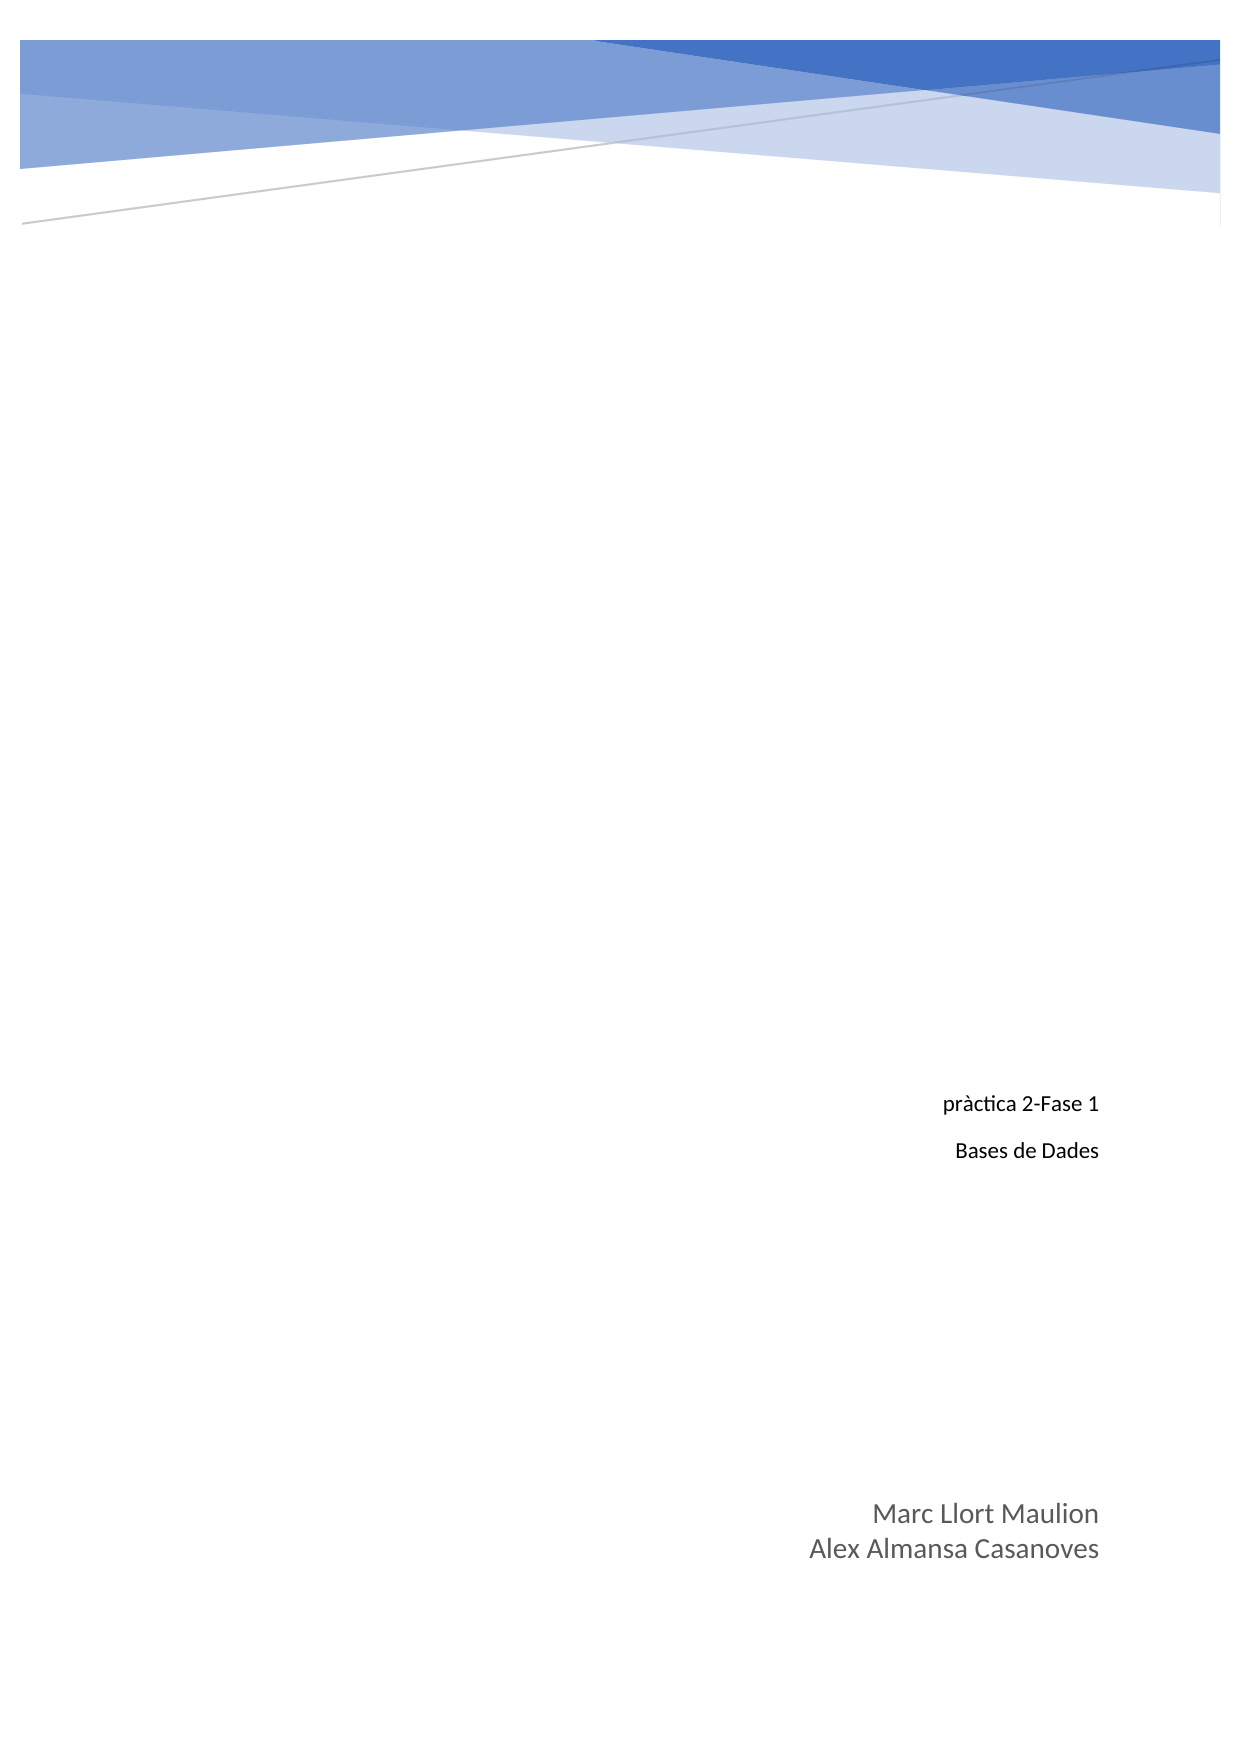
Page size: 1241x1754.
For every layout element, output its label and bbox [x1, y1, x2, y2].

picture [20, 40, 1221, 240]
